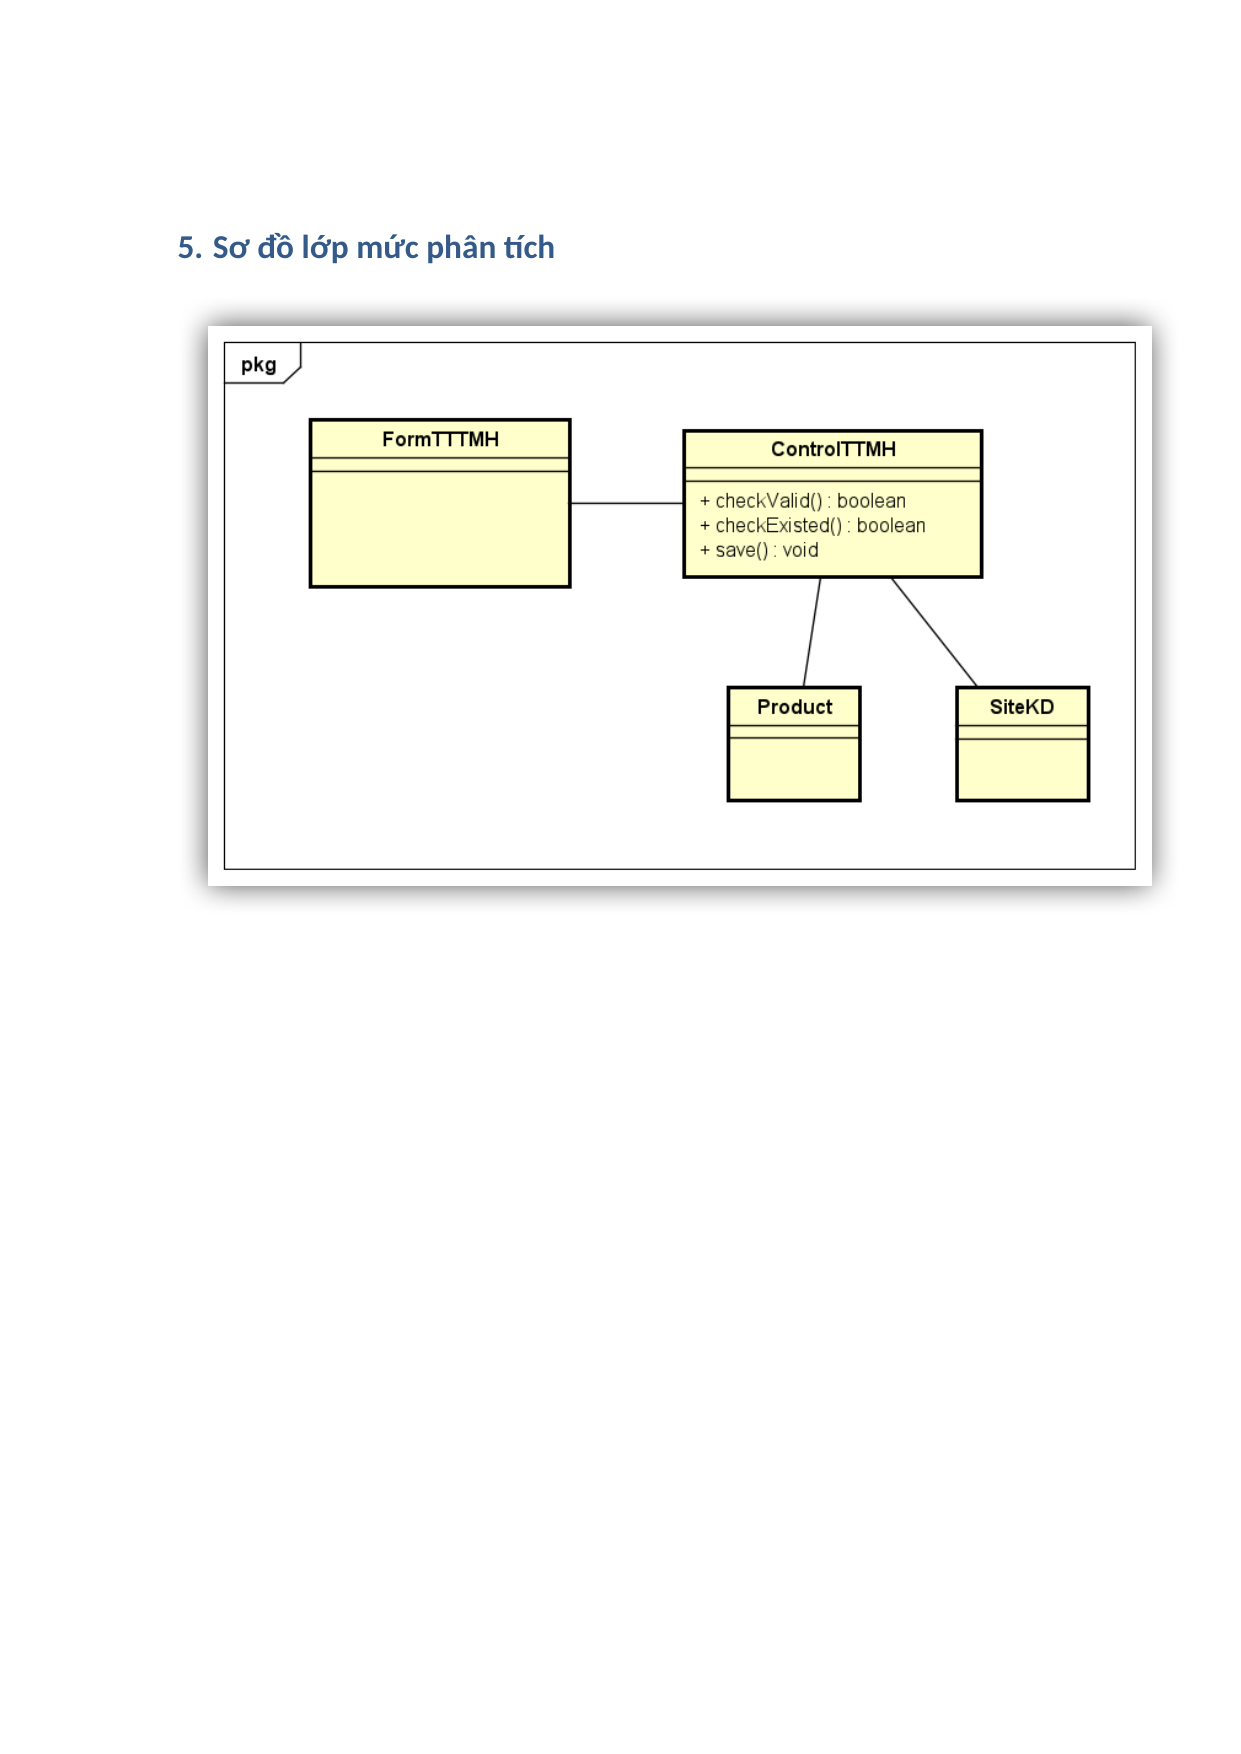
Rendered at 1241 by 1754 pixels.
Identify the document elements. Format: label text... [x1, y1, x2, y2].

picture [208, 326, 1152, 886]
subtitle Sơ đồ lớp mức phân tích [177, 226, 1122, 266]
